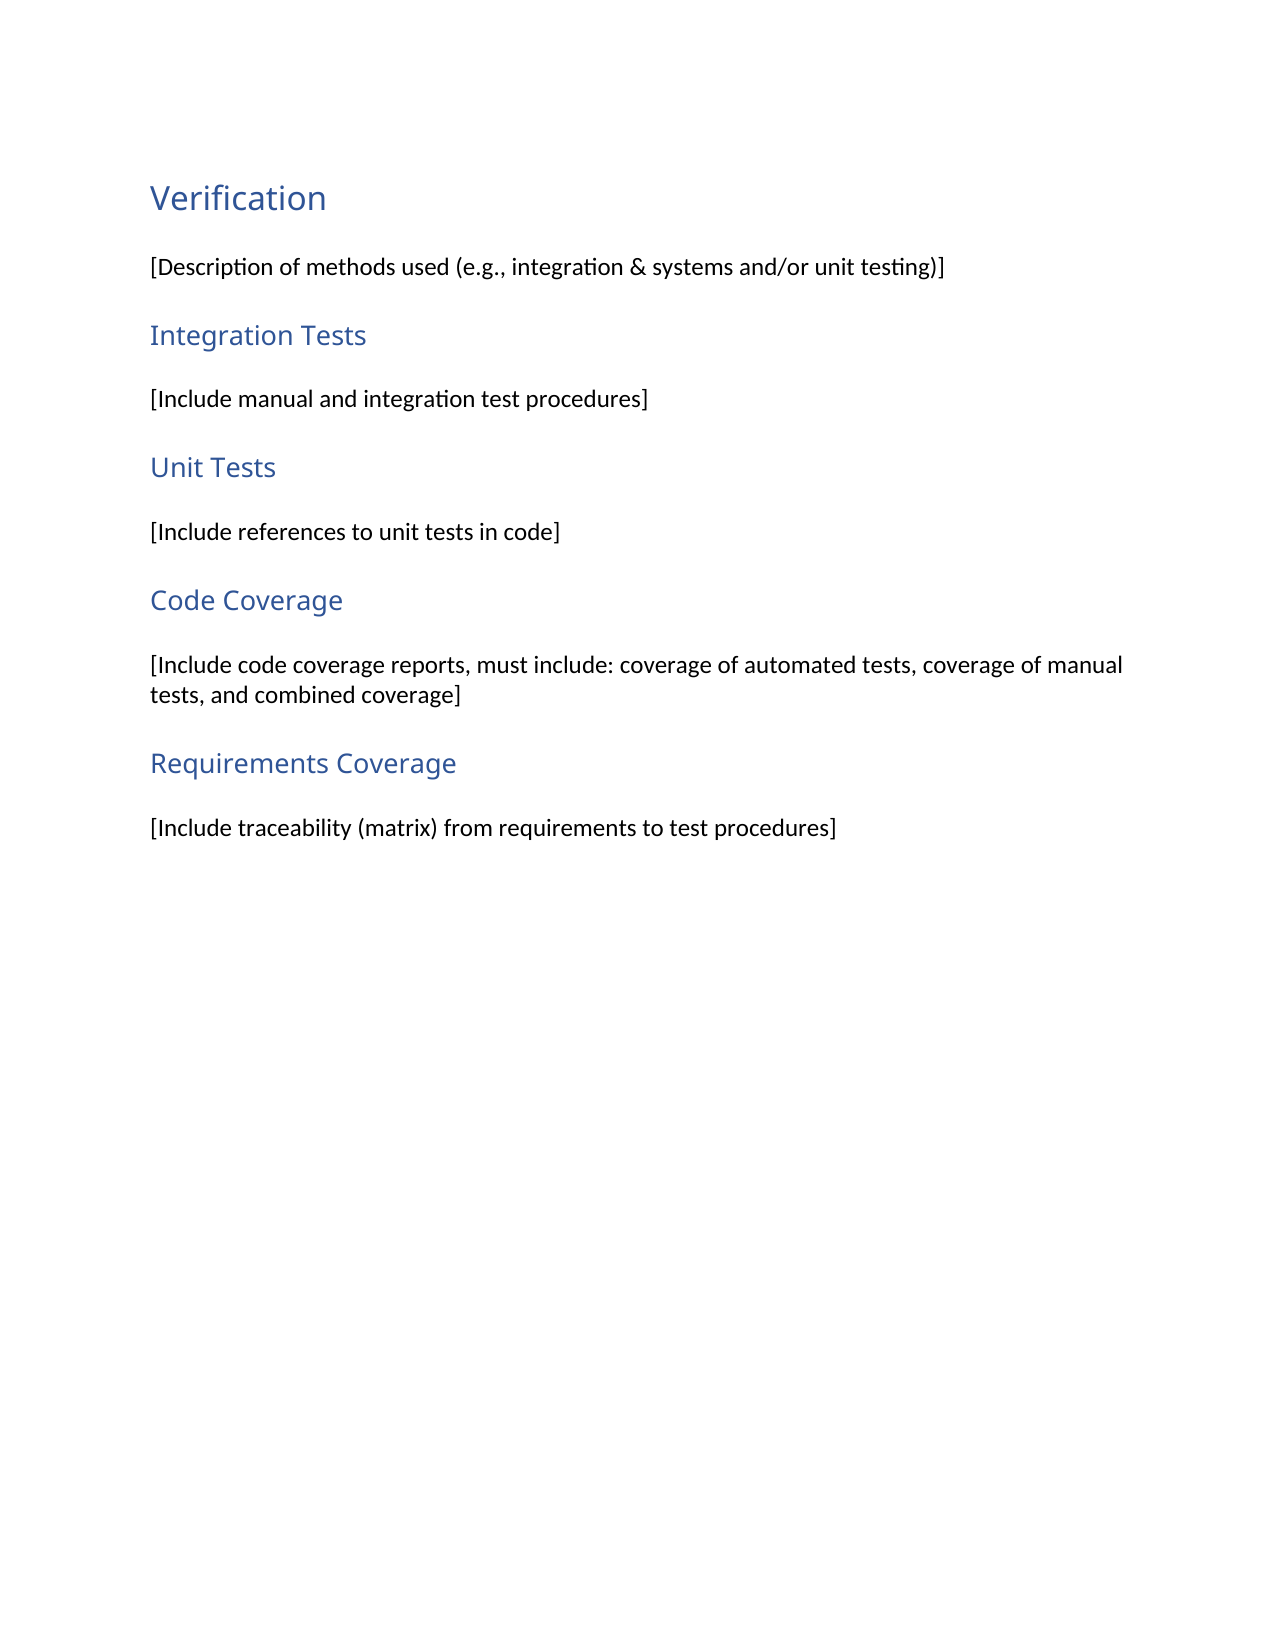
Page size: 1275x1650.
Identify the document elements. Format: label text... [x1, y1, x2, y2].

subtitle Unit Tests [150, 449, 1125, 486]
text [Include code coverage reports, must include: coverage of automated tests, coverage of manual tests, and combined coverage] [150, 649, 1125, 710]
subtitle Requirements Coverage [150, 744, 1125, 781]
text [Include manual and integration test procedures] [150, 383, 1125, 414]
text [Description of methods used (e.g., integration & systems and/or unit testing)] [150, 251, 1125, 281]
subtitle Verification [150, 175, 1125, 220]
subtitle Code Coverage [150, 581, 1125, 618]
text [Include references to unit tests in code] [150, 516, 1125, 547]
text [Include traceability (matrix) from requirements to test procedures] [150, 812, 1125, 842]
subtitle Integration Tests [150, 316, 1125, 353]
